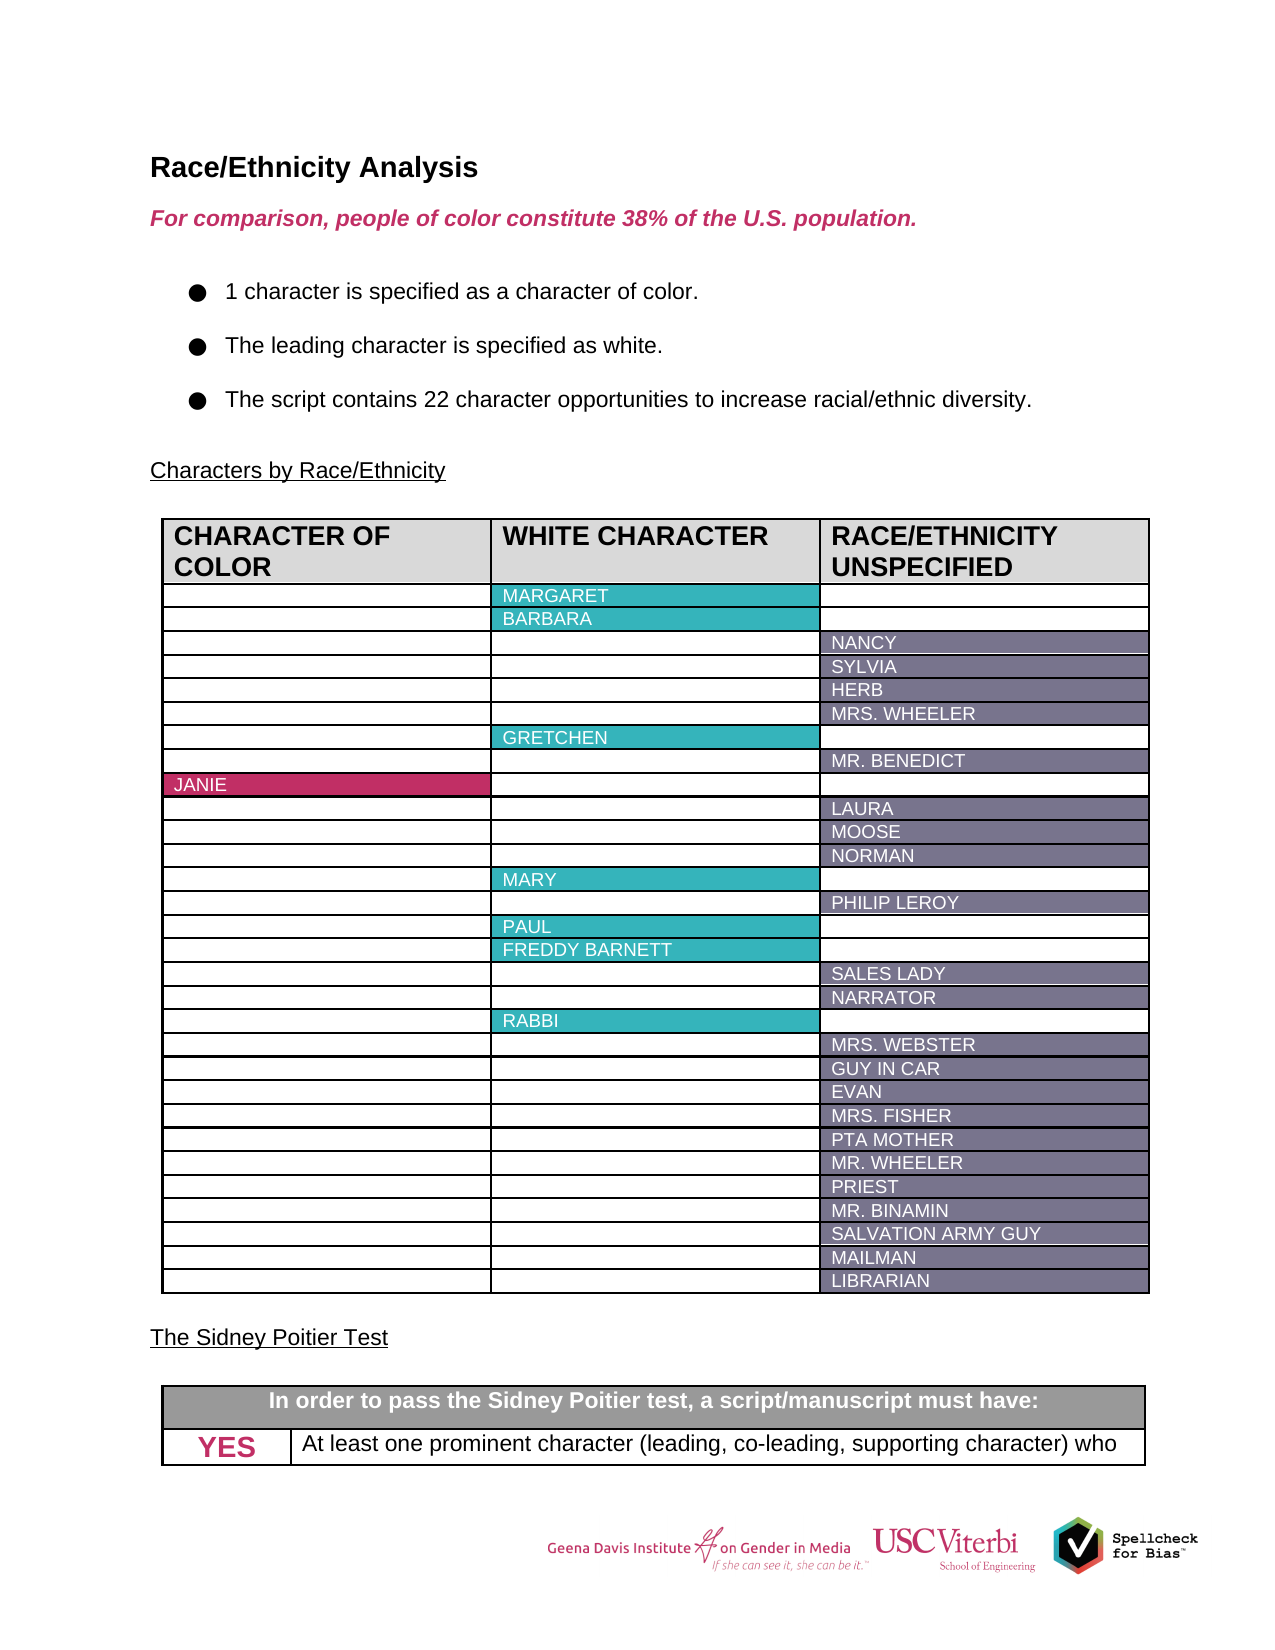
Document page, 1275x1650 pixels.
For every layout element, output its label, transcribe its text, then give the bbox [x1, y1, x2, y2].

table_cell MOOSE [821, 821, 1148, 843]
table_cell MARGARET [492, 585, 819, 606]
table_cell [821, 868, 1148, 890]
table_cell [164, 1081, 490, 1103]
table_cell FREDDY BARNETT [492, 939, 819, 961]
table_cell [821, 1010, 1148, 1032]
table_cell [821, 726, 1148, 748]
table_cell [164, 1010, 490, 1032]
table_cell PRIEST [821, 1176, 1148, 1197]
table_cell MR. BENEDICT [821, 750, 1148, 772]
table_cell [492, 1176, 819, 1197]
table_cell [164, 703, 490, 724]
table_cell LIBRARIAN [821, 1270, 1148, 1292]
text Race/Ethnicity Analysis [150, 150, 1125, 183]
table_cell MR. WHEELER [821, 1152, 1148, 1174]
table_cell [821, 774, 1148, 795]
table_cell [821, 916, 1148, 937]
table_cell [164, 798, 490, 819]
table_cell [164, 632, 490, 653]
table_cell YES [164, 1430, 290, 1464]
table_cell [164, 963, 490, 984]
table_cell [164, 750, 490, 772]
table_cell [821, 608, 1148, 630]
table_cell [492, 703, 819, 724]
table_cell MRS. FISHER [821, 1105, 1148, 1126]
table_cell GUY IN CAR [821, 1058, 1148, 1079]
table_cell SALES LADY [821, 963, 1148, 984]
table_cell [164, 1223, 490, 1244]
table_cell PHILIP LEROY [821, 892, 1148, 913]
table_cell [492, 892, 819, 913]
table_cell SYLVIA [821, 656, 1148, 677]
table_cell [492, 821, 819, 843]
table_cell [164, 1034, 490, 1055]
table_cell At least one prominent character (leading, co-leading, supporting character) who is a character of color who; [292, 1430, 1144, 1464]
table_header WHITE CHARACTER [492, 520, 819, 582]
table_cell [164, 1152, 490, 1174]
table_cell [164, 585, 490, 606]
table_cell BARBARA [492, 608, 819, 630]
list 1 character is specified as a character of color. [187, 265, 1125, 312]
table_cell [492, 1270, 819, 1292]
table_cell [164, 892, 490, 913]
table_cell [492, 632, 819, 653]
table_cell [492, 1081, 819, 1103]
table_header RACE/ETHNICITY UNSPECIFIED [821, 520, 1148, 582]
table_cell MRS. WHEELER [821, 703, 1148, 724]
table_cell [492, 774, 819, 795]
table_cell [164, 845, 490, 866]
table_cell [164, 1176, 490, 1197]
text The Sidney Poitier Test [150, 1324, 1125, 1351]
table_cell GRETCHEN [492, 726, 819, 748]
table_cell [164, 939, 490, 961]
table_cell [492, 1247, 819, 1268]
table_cell [492, 845, 819, 866]
table_cell [164, 1247, 490, 1268]
table_cell [164, 821, 490, 843]
table_cell HERB [821, 679, 1148, 701]
table_cell RABBI [492, 1010, 819, 1032]
table_cell [492, 679, 819, 701]
table_cell [164, 987, 490, 1008]
table_cell [492, 1105, 819, 1126]
table_cell [821, 585, 1148, 606]
table_cell PAUL [492, 916, 819, 937]
text For comparison, people of color constitute 38% of the U.S. population. [150, 205, 1125, 231]
table_cell [164, 608, 490, 630]
table_cell NANCY [821, 632, 1148, 653]
table_cell [164, 868, 490, 890]
table_cell MRS. WEBSTER [821, 1034, 1148, 1055]
table_cell [164, 656, 490, 677]
list The leading character is specified as white. [187, 319, 1125, 366]
table_cell NORMAN [821, 845, 1148, 866]
text Characters by Race/Ethnicity [150, 457, 1125, 484]
table_cell [164, 679, 490, 701]
table_cell [164, 916, 490, 937]
table_cell MR. BINAMIN [821, 1199, 1148, 1221]
table_cell [492, 798, 819, 819]
table_cell [492, 656, 819, 677]
table_cell [164, 1270, 490, 1292]
table_cell EVAN [821, 1081, 1148, 1103]
table_header In order to pass the Sidney Poitier test, a script/manuscript must have: [164, 1387, 1144, 1428]
table_cell [492, 1058, 819, 1079]
table_cell [164, 1058, 490, 1079]
table_cell [164, 1105, 490, 1126]
table_cell [821, 939, 1148, 961]
table_cell [164, 1129, 490, 1150]
table_cell MAILMAN [821, 1247, 1148, 1268]
table_cell [164, 1199, 490, 1221]
table_cell [492, 1152, 819, 1174]
table_cell SALVATION ARMY GUY [821, 1223, 1148, 1244]
table_cell LAURA [821, 798, 1148, 819]
table_cell [164, 726, 490, 748]
table_cell NARRATOR [821, 987, 1148, 1008]
picture [532, 1515, 1212, 1577]
table_cell JANIE [164, 774, 490, 795]
table_cell [492, 1199, 819, 1221]
table_cell PTA MOTHER [821, 1129, 1148, 1150]
table_cell [492, 963, 819, 984]
list The script contains 22 character opportunities to increase racial/ethnic diversity. [187, 373, 1125, 420]
table_cell [492, 1034, 819, 1055]
table_header CHARACTER OF COLOR [164, 520, 490, 582]
table_cell [492, 1223, 819, 1244]
table_cell [492, 987, 819, 1008]
table_cell [492, 750, 819, 772]
table_cell [492, 1129, 819, 1150]
table_cell MARY [492, 868, 819, 890]
